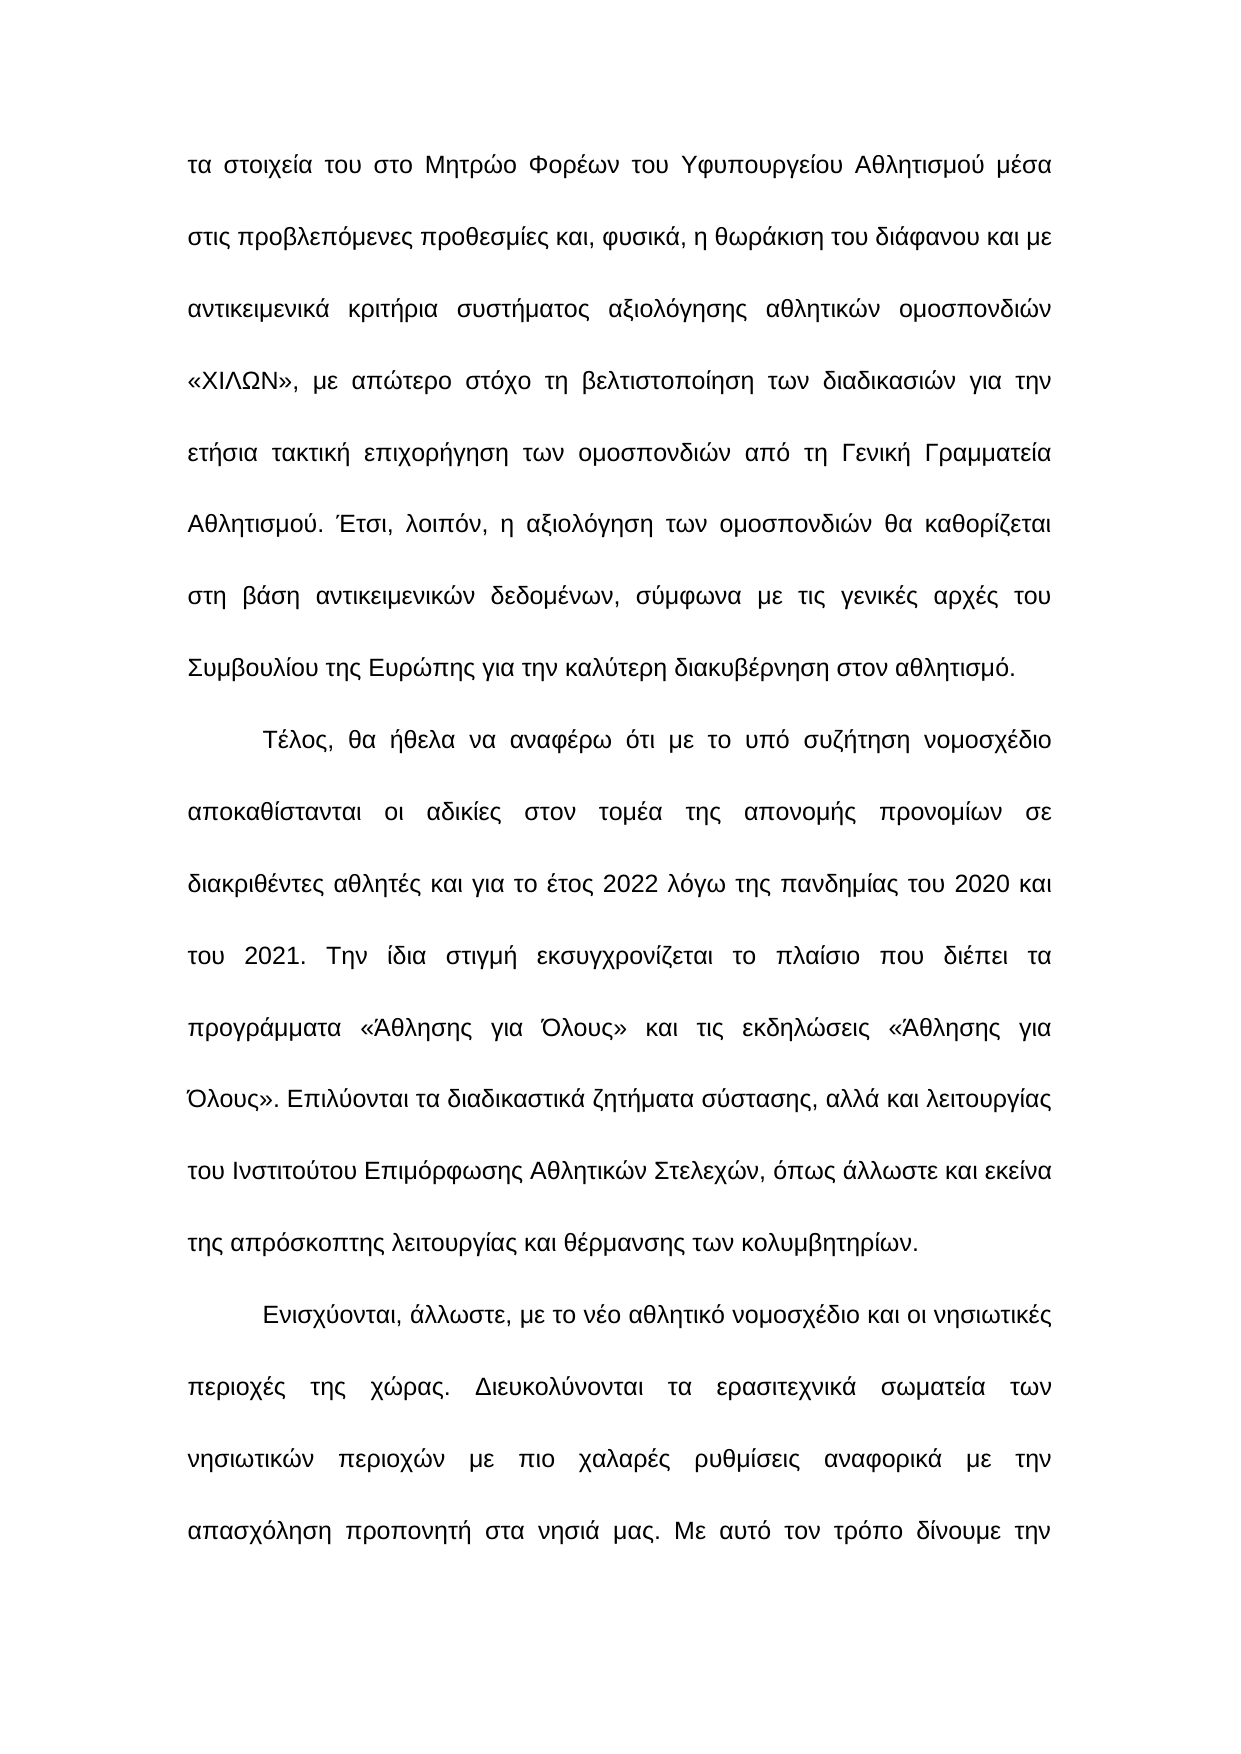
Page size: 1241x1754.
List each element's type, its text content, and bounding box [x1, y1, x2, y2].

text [187, 1300, 1053, 1544]
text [187, 150, 1053, 682]
text Τέλος, θα ήθελα να αναφέρω ότι με το υπό συζήτηση νομοσχέδιο αποκαθίστανται οι αδικίες στον τομέα της απονομής προνομίων σε διακριθέντες αθλητές και για το έτος 2022 λόγω της πανδημίας του 2020 και του 2021. Την ίδια στιγμή εκσυγχρονίζεται το πλαίσιο που διέπει τα προγράμματα «Άθλησης για Όλους» και τις εκδηλώσεις «Άθλησης για Όλους». Επιλύονται τα διαδικαστικά ζητήματα σύστασης, αλλά και λειτουργίας του Ινστιτούτου Επιμόρφωσης Αθλητικών Στελεχών, όπως άλλωστε και εκείνα της απρόσκοπτης λειτουργίας και θέρμανσης των κολυμβητηρίων. [187, 725, 1053, 1257]
